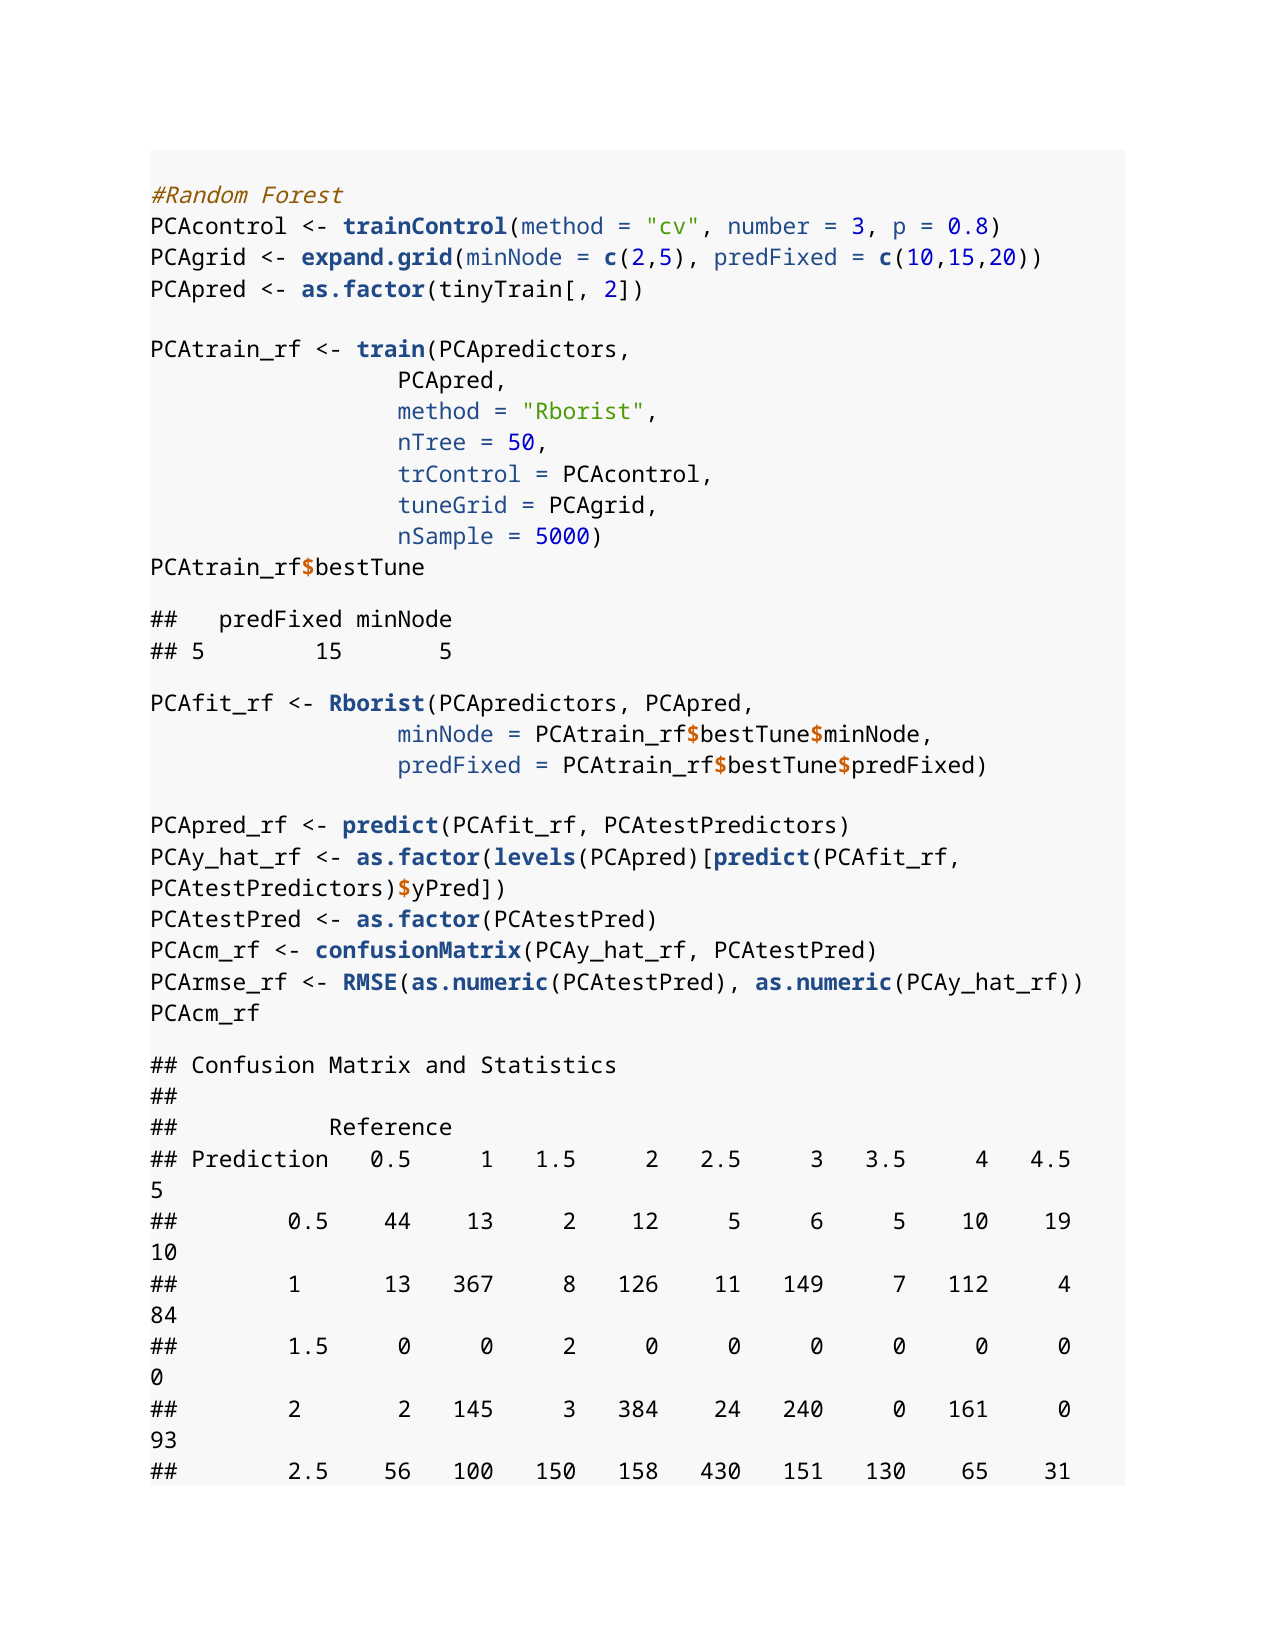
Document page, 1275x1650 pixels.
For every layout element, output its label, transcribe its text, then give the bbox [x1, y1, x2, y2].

text PCAfit_rf <- Rborist(PCApredictors, PCApred, minNode = PCAtrain_rf$bestTune$minNode, predFixed = PCAtrain_rf$bestTune$predFixed) PCApred_rf <- predict(PCAfit_rf, PCAtestPredictors) PCAy_hat_rf <- as.factor(levels(PCApred)[predict(PCAfit_rf, PCAtestPredictors)$yPred]) PCAtestPred <- as.factor(PCAtestPred) PCAcm_rf <- confusionMatrix(PCAy_hat_rf, PCAtestPred) PCArmse_rf <- RMSE(as.numeric(PCAtestPred), as.numeric(PCAy_hat_rf)) PCAcm_rf [150, 687, 1125, 1028]
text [150, 150, 1125, 582]
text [150, 1049, 1125, 1486]
text ## predFixed minNode ## 5 15 5 [150, 603, 1125, 666]
